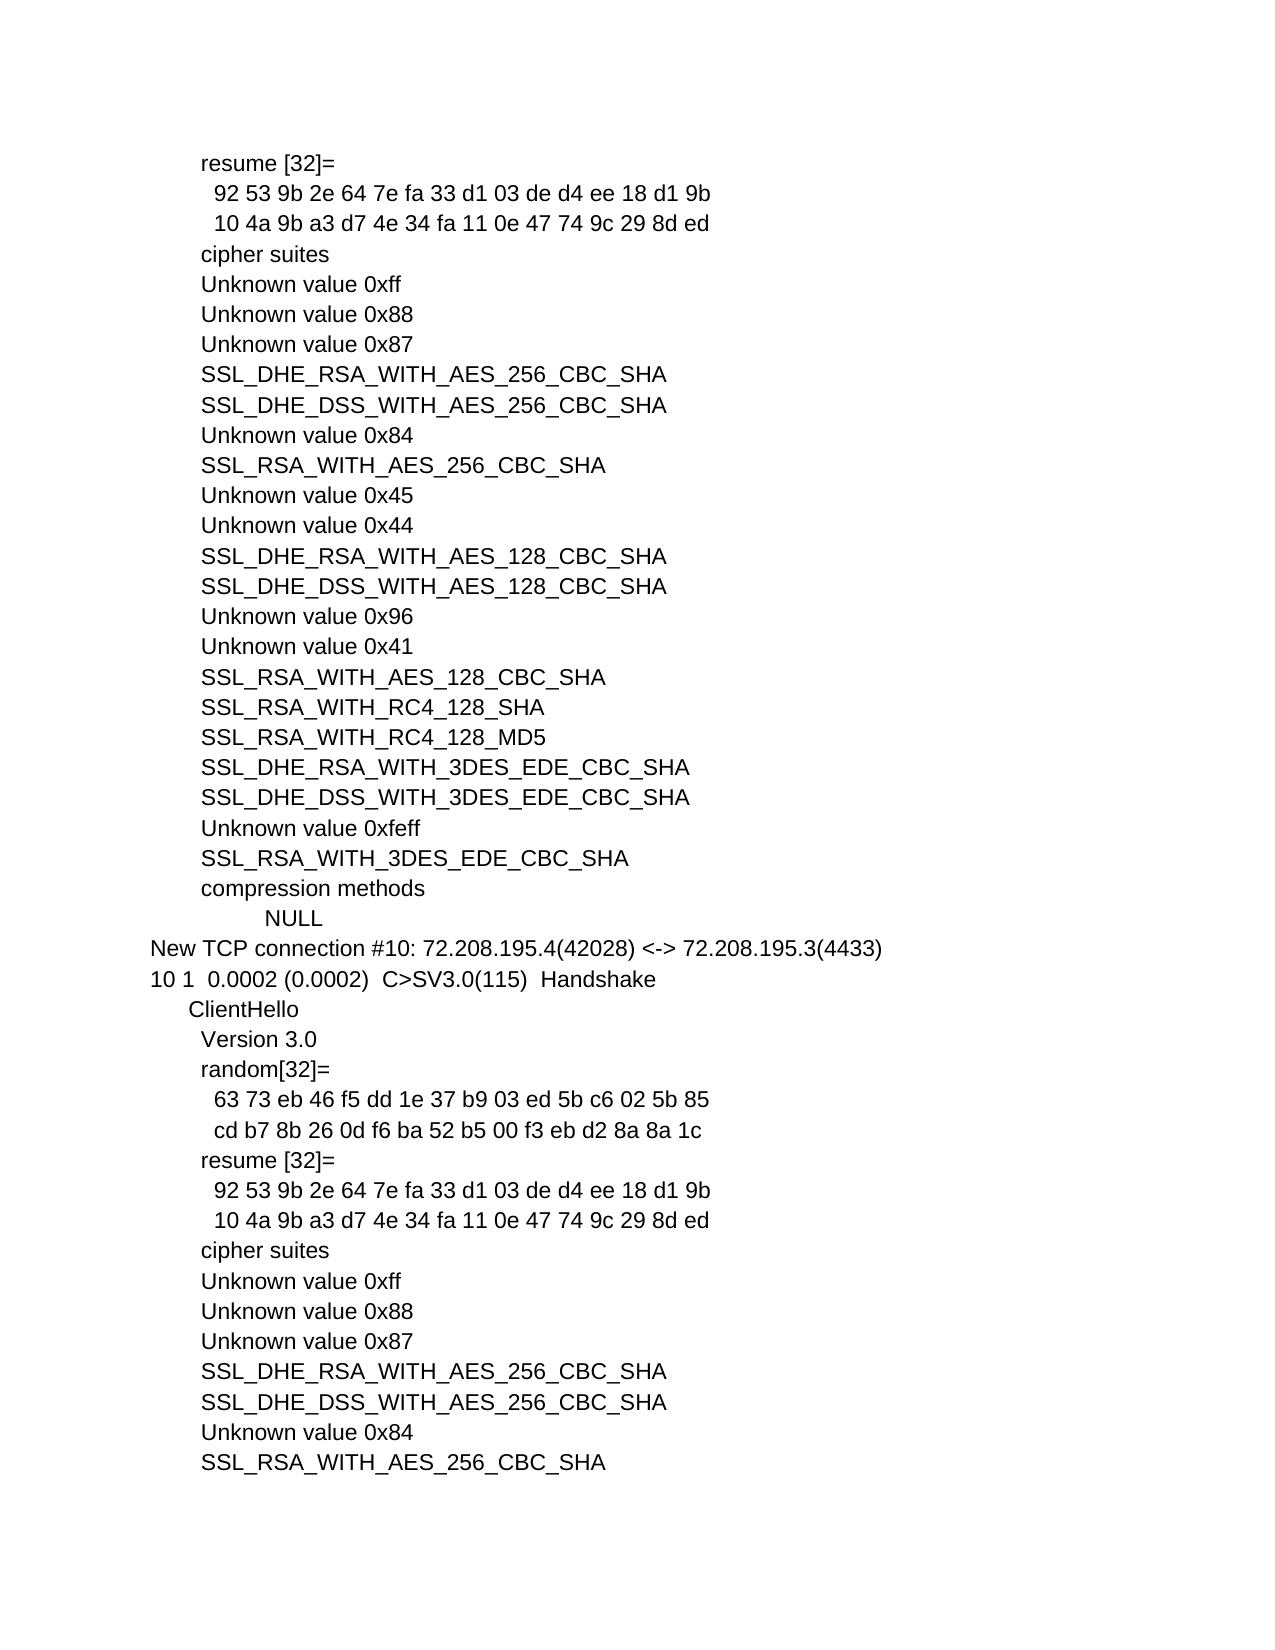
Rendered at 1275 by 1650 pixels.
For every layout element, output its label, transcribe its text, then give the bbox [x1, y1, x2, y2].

text SSL_RSA_WITH_RC4_128_MD5 [150, 724, 1125, 750]
text New TCP connection #10: 72.208.195.4(42028) <-> 72.208.195.3(4433) [150, 935, 1125, 962]
text compression methods [150, 875, 1125, 901]
text 92 53 9b 2e 64 7e fa 33 d1 03 de d4 ee 18 d1 9b [150, 1177, 1125, 1203]
text Unknown value 0xff [150, 1268, 1125, 1294]
text resume [32]= [150, 150, 1125, 176]
text SSL_DHE_DSS_WITH_AES_128_CBC_SHA [150, 573, 1125, 599]
text 10 4a 9b a3 d7 4e 34 fa 11 0e 47 74 9c 29 8d ed [150, 1207, 1125, 1234]
text Version 3.0 [150, 1026, 1125, 1052]
text 10 4a 9b a3 d7 4e 34 fa 11 0e 47 74 9c 29 8d ed [150, 210, 1125, 237]
text Unknown value 0x84 [150, 1419, 1125, 1445]
text Unknown value 0x41 [150, 633, 1125, 660]
text SSL_DHE_DSS_WITH_3DES_EDE_CBC_SHA [150, 784, 1125, 811]
text 10 1 0.0002 (0.0002) C>SV3.0(115) Handshake [150, 966, 1125, 992]
text SSL_DHE_DSS_WITH_AES_256_CBC_SHA [150, 392, 1125, 418]
text SSL_RSA_WITH_AES_128_CBC_SHA [150, 663, 1125, 690]
text ClientHello [150, 996, 1125, 1022]
text Unknown value 0x88 [150, 301, 1125, 327]
text SSL_DHE_RSA_WITH_AES_256_CBC_SHA [150, 361, 1125, 388]
text Unknown value 0x45 [150, 482, 1125, 509]
text Unknown value 0x87 [150, 1328, 1125, 1354]
text 63 73 eb 46 f5 dd 1e 37 b9 03 ed 5b c6 02 5b 85 [150, 1086, 1125, 1113]
text Unknown value 0xfeff [150, 814, 1125, 841]
text resume [32]= [150, 1147, 1125, 1173]
text 92 53 9b 2e 64 7e fa 33 d1 03 de d4 ee 18 d1 9b [150, 180, 1125, 207]
text SSL_RSA_WITH_AES_256_CBC_SHA [150, 452, 1125, 478]
text cipher suites [150, 1237, 1125, 1264]
text Unknown value 0x87 [150, 331, 1125, 358]
text SSL_DHE_DSS_WITH_AES_256_CBC_SHA [150, 1388, 1125, 1415]
text Unknown value 0x96 [150, 603, 1125, 629]
text Unknown value 0x84 [150, 422, 1125, 448]
text SSL_RSA_WITH_3DES_EDE_CBC_SHA [150, 845, 1125, 871]
text Unknown value 0xff [150, 271, 1125, 297]
text Unknown value 0x88 [150, 1298, 1125, 1324]
text SSL_RSA_WITH_AES_256_CBC_SHA [150, 1449, 1125, 1475]
text Unknown value 0x44 [150, 512, 1125, 539]
text cd b7 8b 26 0d f6 ba 52 b5 00 f3 eb d2 8a 8a 1c [150, 1117, 1125, 1143]
text cipher suites [150, 241, 1125, 267]
text random[32]= [150, 1056, 1125, 1083]
text SSL_DHE_RSA_WITH_AES_256_CBC_SHA [150, 1358, 1125, 1385]
text SSL_DHE_RSA_WITH_3DES_EDE_CBC_SHA [150, 754, 1125, 781]
text NULL [150, 905, 1125, 932]
text SSL_RSA_WITH_RC4_128_SHA [150, 694, 1125, 720]
text SSL_DHE_RSA_WITH_AES_128_CBC_SHA [150, 543, 1125, 569]
